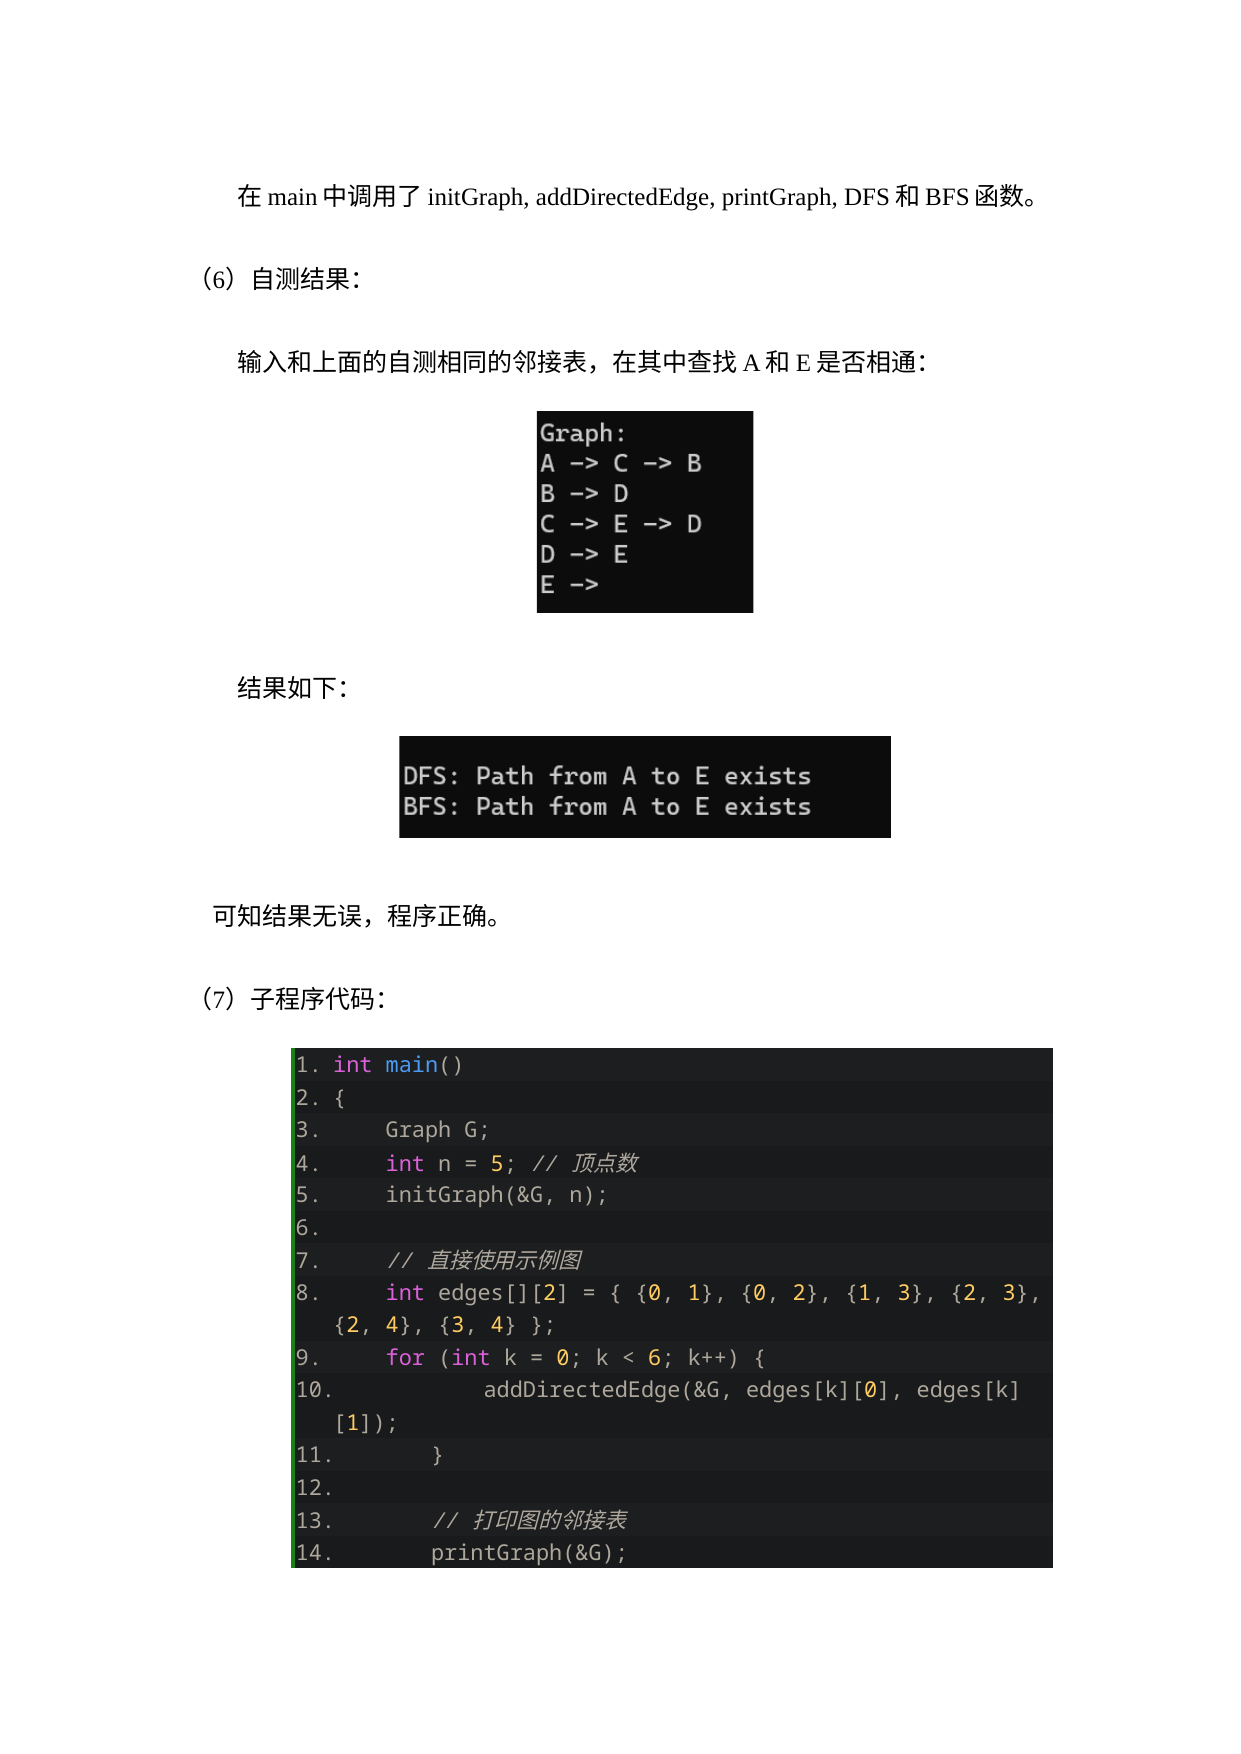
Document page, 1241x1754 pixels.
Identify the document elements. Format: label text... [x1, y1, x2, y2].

list initGraph(&G, n); [295, 1178, 1053, 1211]
text 结果如下： [187, 654, 1053, 719]
text 在main中调用了initGraph, addDirectedEdge, printGraph, DFS和BFS函数。 [187, 162, 1053, 227]
text 输入和上面的自测相同的邻接表，在其中查找A和E是否相通： [187, 328, 1053, 393]
picture [536, 411, 754, 613]
list printGraph(&G); [295, 1536, 1053, 1568]
list // 打印图的邻接表 [295, 1503, 1053, 1536]
list int n = 5; // 顶点数 [295, 1146, 1053, 1178]
text 可知结果无误，程序正确。 [187, 882, 1053, 947]
picture [399, 736, 891, 838]
list Graph G; [295, 1113, 1053, 1146]
list // 直接使用示例图 [295, 1243, 1053, 1276]
list addDirectedEdge(&G, edges[k][0], edges[k][1]); [295, 1373, 1053, 1438]
text （6）自测结果： [187, 245, 1053, 310]
list int edges[][2] = { {0, 1}, {0, 2}, {1, 3}, {2, 3}, {2, 4}, {3, 4} }; [295, 1276, 1053, 1341]
list } [295, 1438, 1053, 1471]
list { [295, 1081, 1053, 1113]
list for (int k = 0; k < 6; k++) { [295, 1341, 1053, 1373]
list int main() [295, 1048, 1053, 1081]
text （7）子程序代码： [187, 965, 1053, 1030]
